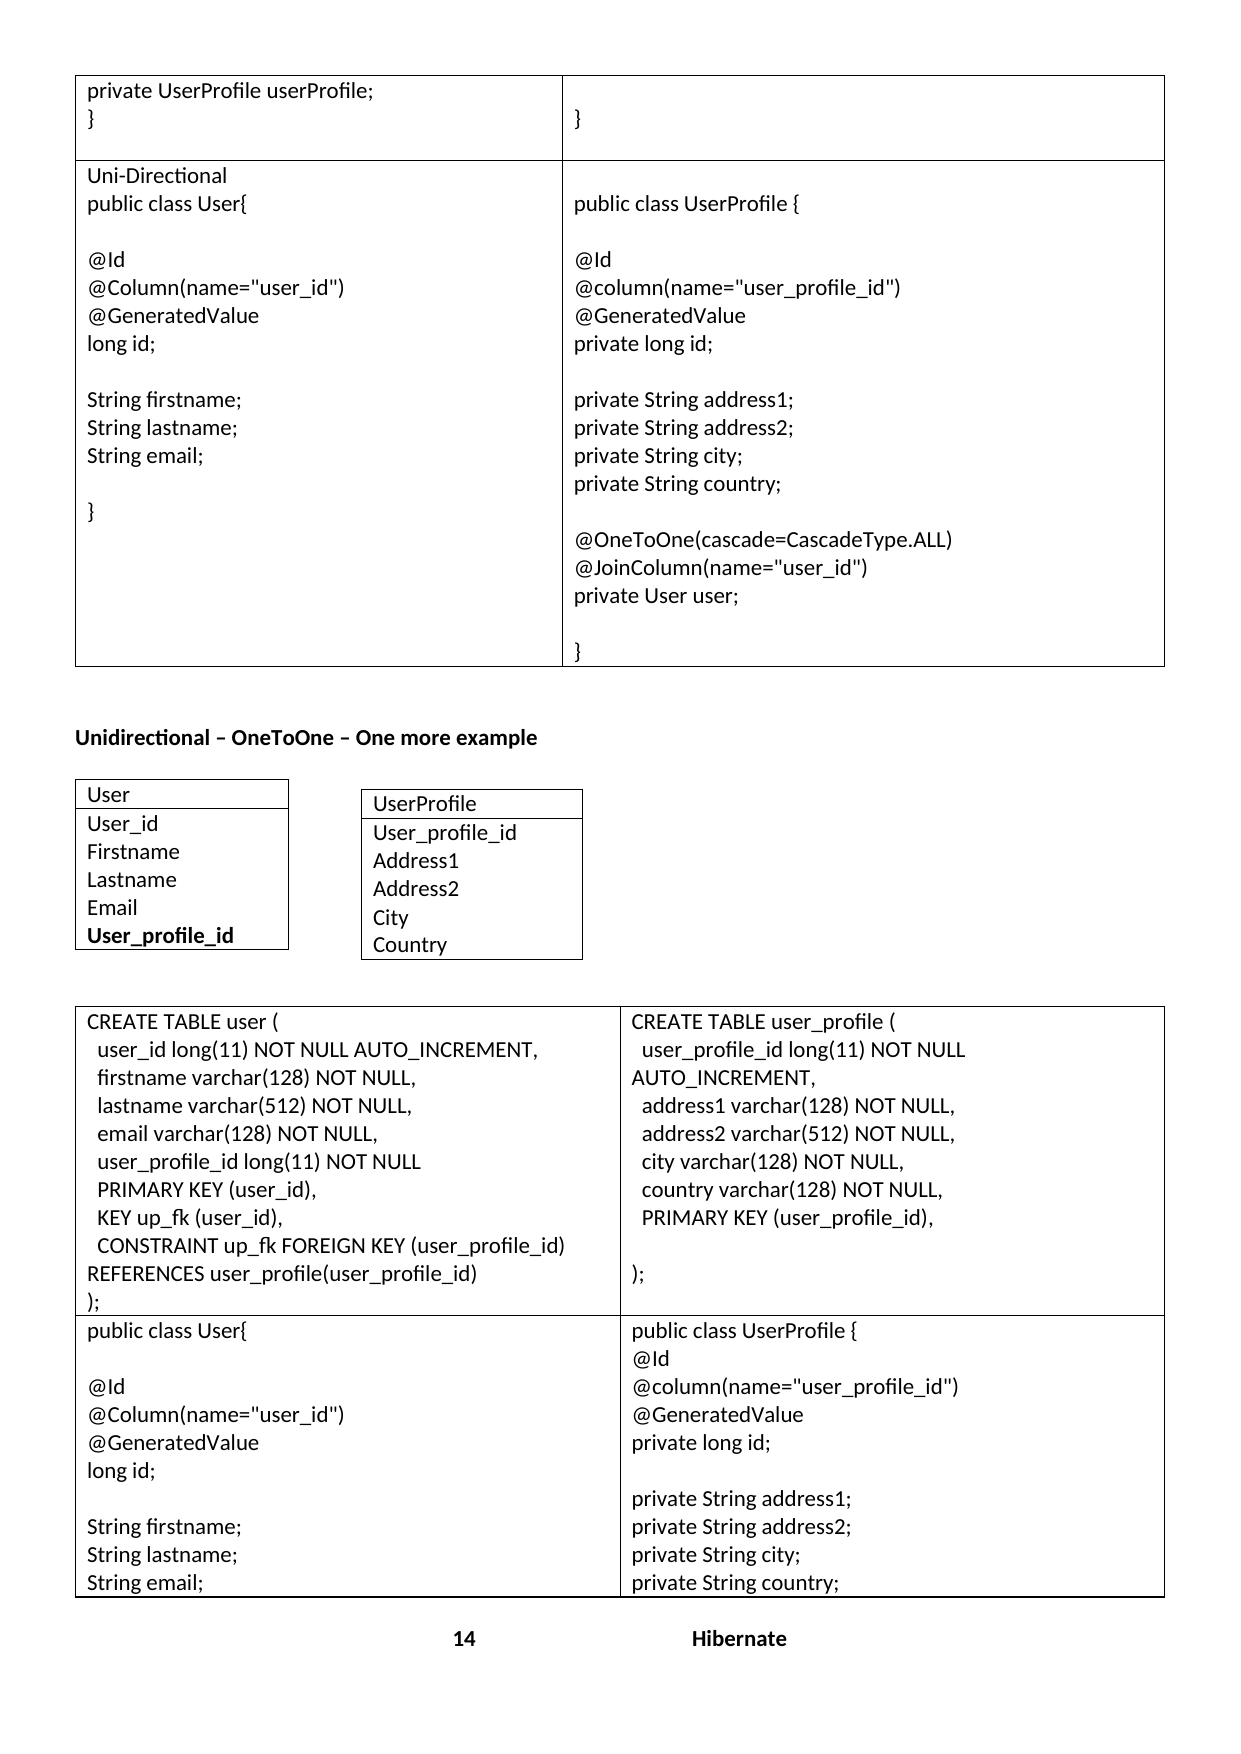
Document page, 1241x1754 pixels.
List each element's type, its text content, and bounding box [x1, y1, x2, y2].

table_header User [76, 780, 288, 808]
text Unidirectional – OneToOne – One more example [75, 723, 1165, 751]
table_cell Uni-Directional public class User{ @Id @Column(name="user_id") @GeneratedValue long id; String firstname; String lastname; String email; } [76, 161, 562, 666]
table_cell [76, 76, 562, 160]
table_header CREATE TABLE user ( user_id long(11) NOT NULL AUTO_INCREMENT, firstname varchar(128) NOT NULL, lastname varchar(512) NOT NULL, email varchar(128) NOT NULL, user_profile_id long(11) NOT NULL PRIMARY KEY (user_id), KEY up_fk (user_id), CONSTRAINT up_fk FOREIGN KEY (user_profile_id) REFERENCES user_profile(user_profile_id) ); [76, 1007, 620, 1315]
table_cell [563, 76, 1164, 160]
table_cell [76, 1316, 620, 1596]
table_header UserProfile [362, 790, 582, 817]
table_cell User_id Firstname Lastname Email User_profile_id [76, 809, 288, 949]
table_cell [621, 1316, 1164, 1596]
table_cell User_profile_id Address1 Address2 City Country [362, 819, 582, 959]
table_header CREATE TABLE user_profile ( user_profile_id long(11) NOT NULL AUTO_INCREMENT, address1 varchar(128) NOT NULL, address2 varchar(512) NOT NULL, city varchar(128) NOT NULL, country varchar(128) NOT NULL, PRIMARY KEY (user_profile_id), ); [621, 1007, 1164, 1315]
